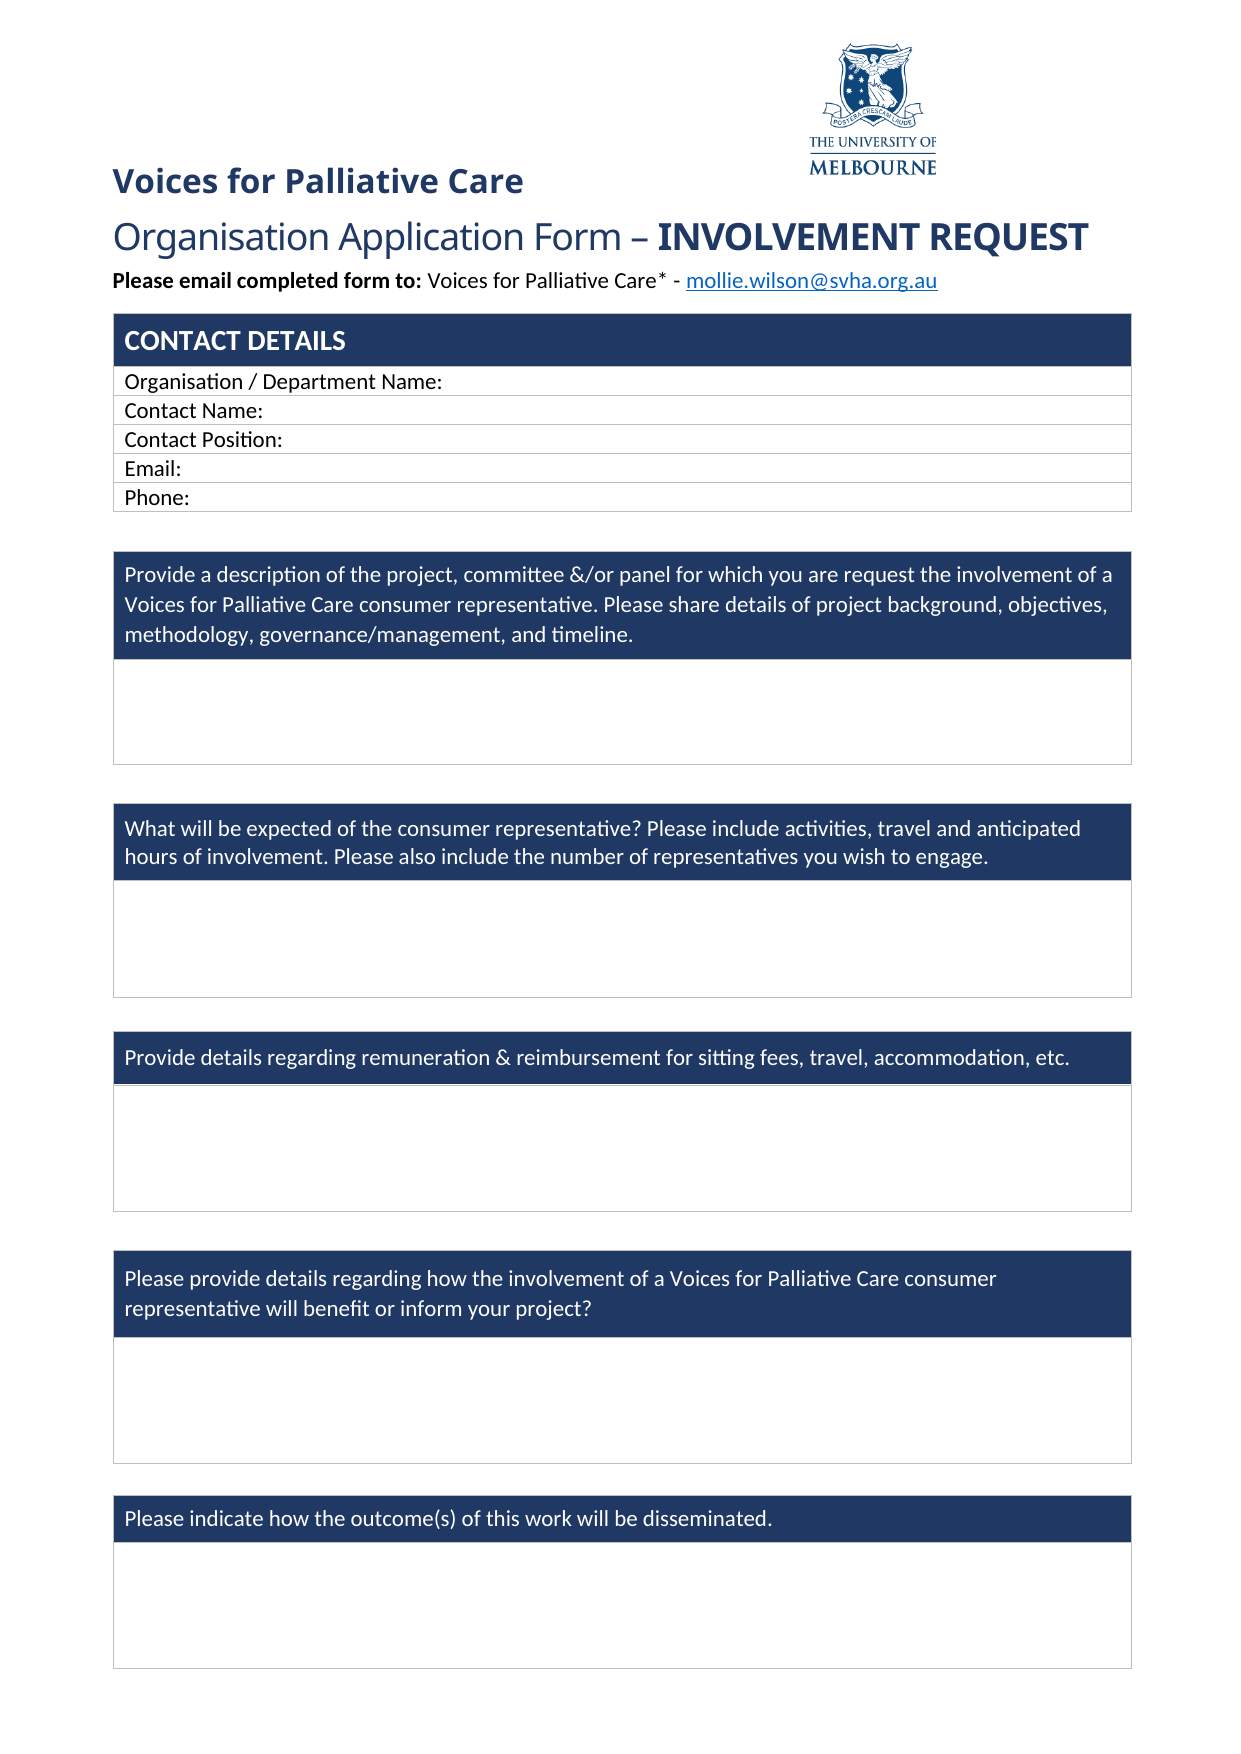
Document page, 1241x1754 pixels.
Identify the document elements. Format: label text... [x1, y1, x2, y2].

table_cell Contact Name: [114, 396, 1131, 424]
table_header Please provide details regarding how the involvement of a Voices for Palliative Care consumer representative will benefit or inform your project? [114, 1251, 1131, 1337]
picture [809, 43, 936, 175]
table_cell Organisation / Department Name: [114, 367, 1131, 395]
subtitle Organisation Application Form – INVOLVEMENT REQUEST [112, 211, 1137, 262]
table_cell Contact Position: [114, 425, 1131, 453]
table_cell [114, 881, 1131, 997]
text Please email completed form to: Voices for Palliative Care* - mollie.wilson@svha.org.au [112, 266, 1137, 294]
table_cell [114, 1086, 1131, 1211]
table_cell [114, 1338, 1131, 1463]
table_header What will be expected of the consumer representative? Please include activities, travel and anticipated hours of involvement. Please also include the number of representatives you wish to engage. [114, 804, 1131, 880]
table_header Provide details regarding remuneration & reimbursement for sitting fees, travel, accommodation, etc. [114, 1032, 1131, 1084]
subtitle Voices for Palliative Care [112, 157, 1137, 203]
table_cell Phone: [114, 483, 1131, 511]
table_header CONTACT DETAILS [114, 314, 1131, 366]
table_header Please indicate how the outcome(s) of this work will be disseminated. [114, 1496, 1131, 1542]
table_cell [114, 1543, 1131, 1668]
table_header Provide a description of the project, committee &/or panel for which you are request the involvement of a Voices for Palliative Care consumer representative. Please share details of project background, objectives, methodology, governance/management, and timeline. [114, 552, 1131, 659]
table_cell Email: [114, 454, 1131, 482]
table_cell [114, 660, 1131, 763]
